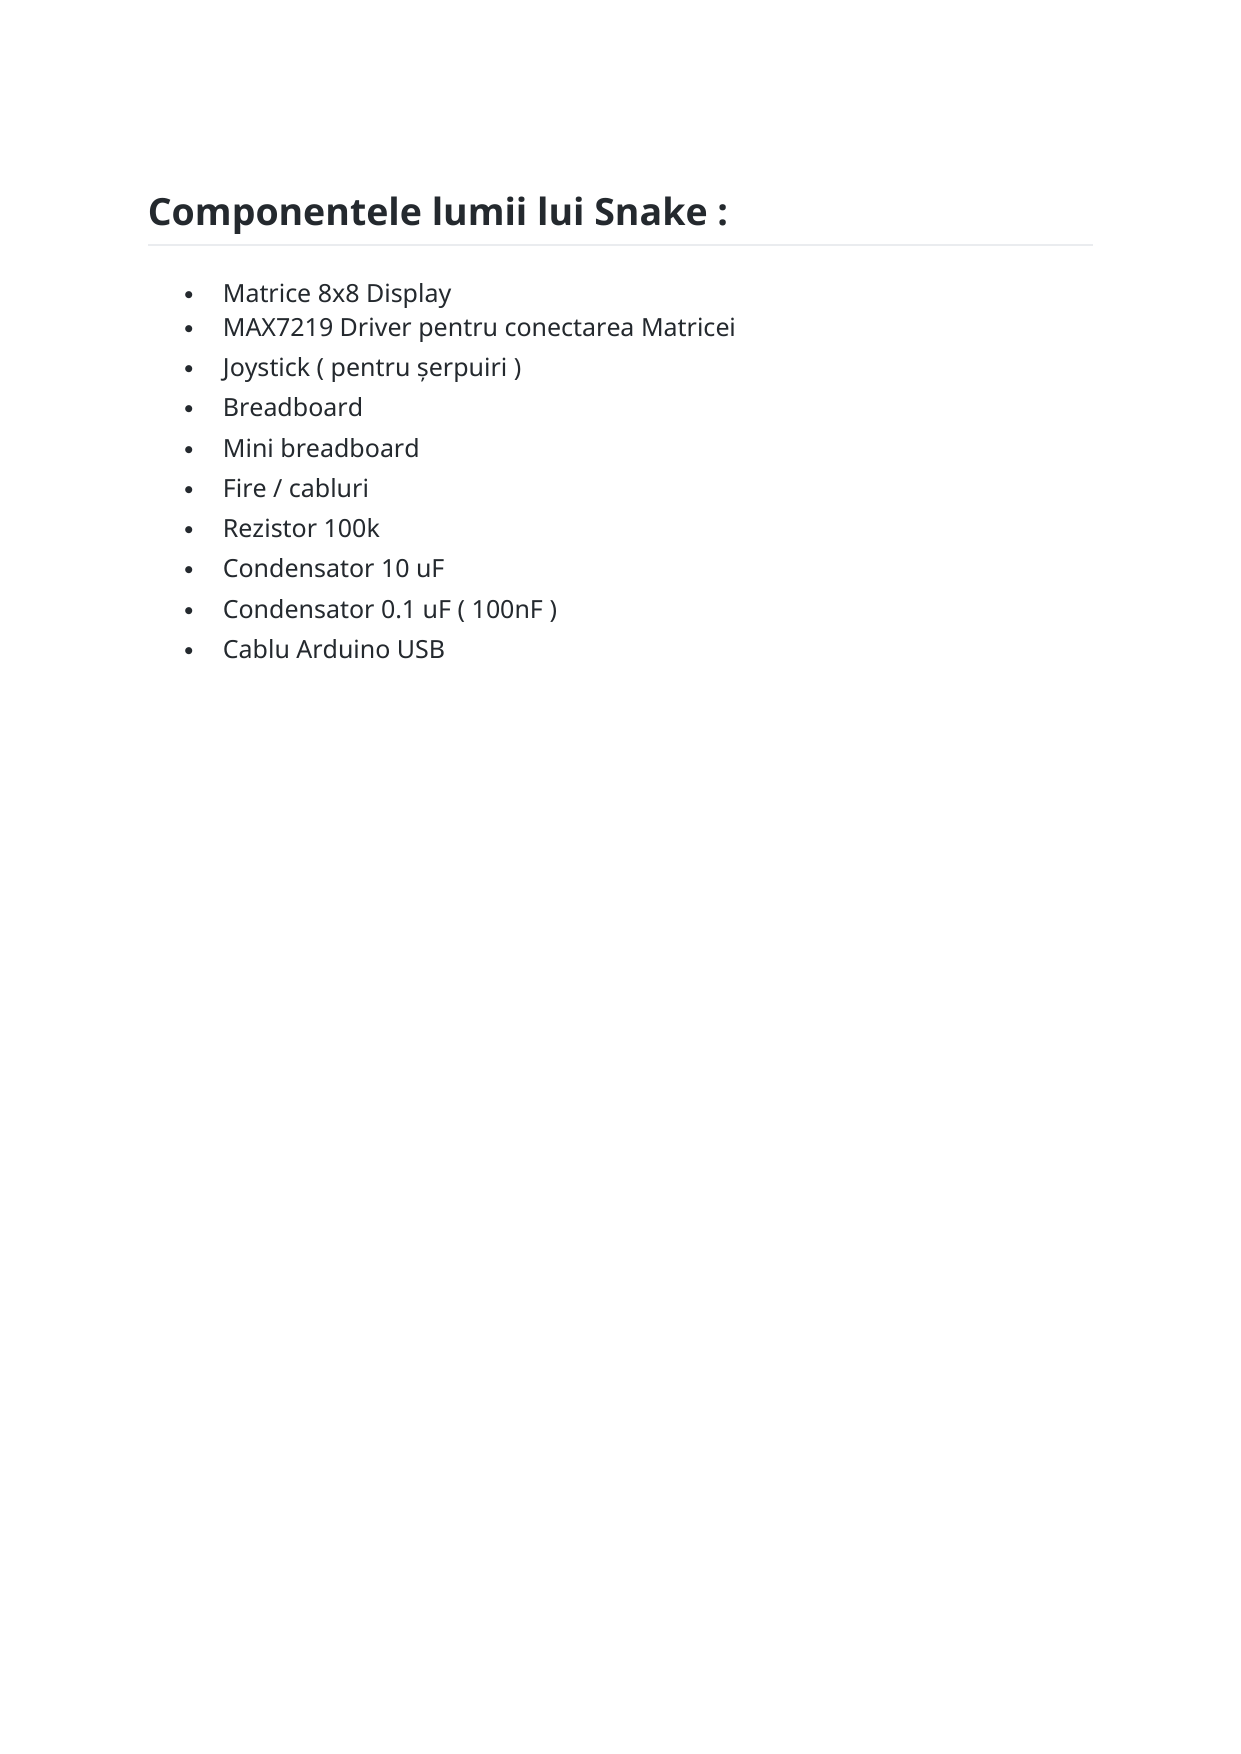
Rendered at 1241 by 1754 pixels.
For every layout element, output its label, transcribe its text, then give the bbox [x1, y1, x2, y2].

list Joystick ( pentru șerpuiri ) [185, 349, 1093, 384]
list Mini breadboard [185, 430, 1093, 464]
list Fire / cabluri [185, 471, 1093, 504]
list Cablu Arduino USB [185, 632, 1093, 666]
list Condensator 10 uF [185, 551, 1093, 585]
list MAX7219 Driver pentru conectarea Matricei [185, 309, 1093, 343]
list Breadboard [185, 390, 1093, 424]
list Rezistor 100k [185, 511, 1093, 545]
list Matrice 8x8 Display [185, 275, 1093, 309]
list Condensator 0.1 uF ( 100nF ) [185, 591, 1093, 626]
text Componentele lumii lui Snake : [148, 185, 1093, 244]
